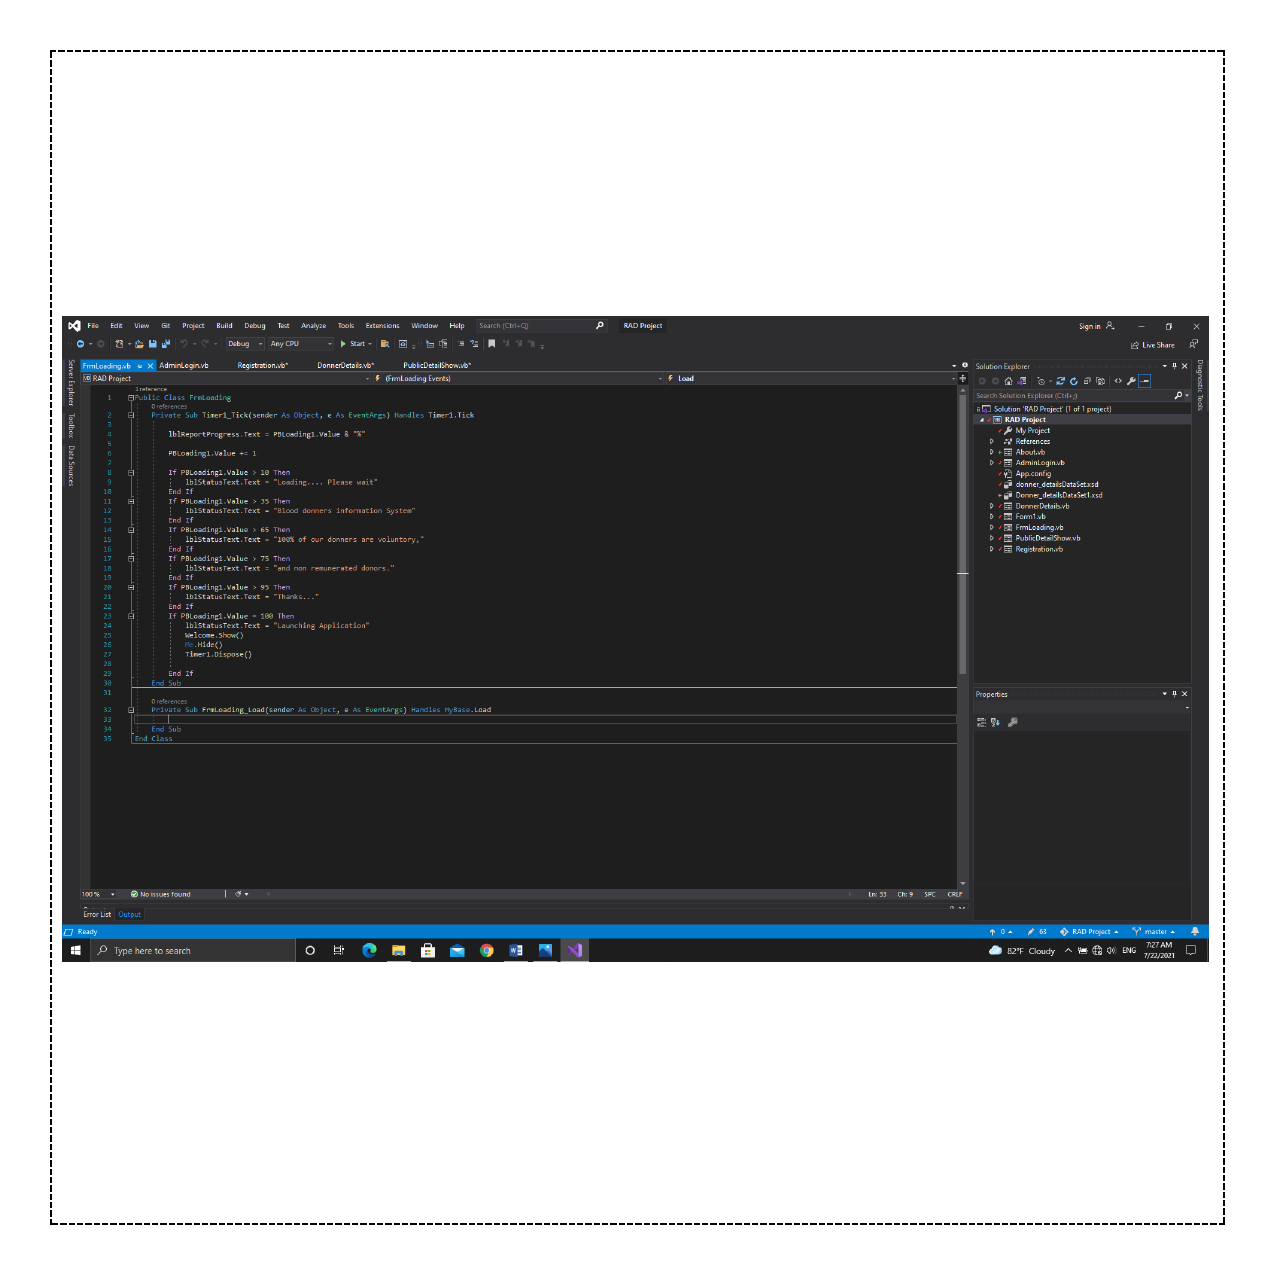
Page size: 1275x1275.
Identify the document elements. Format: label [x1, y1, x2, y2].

picture [62, 316, 1209, 962]
